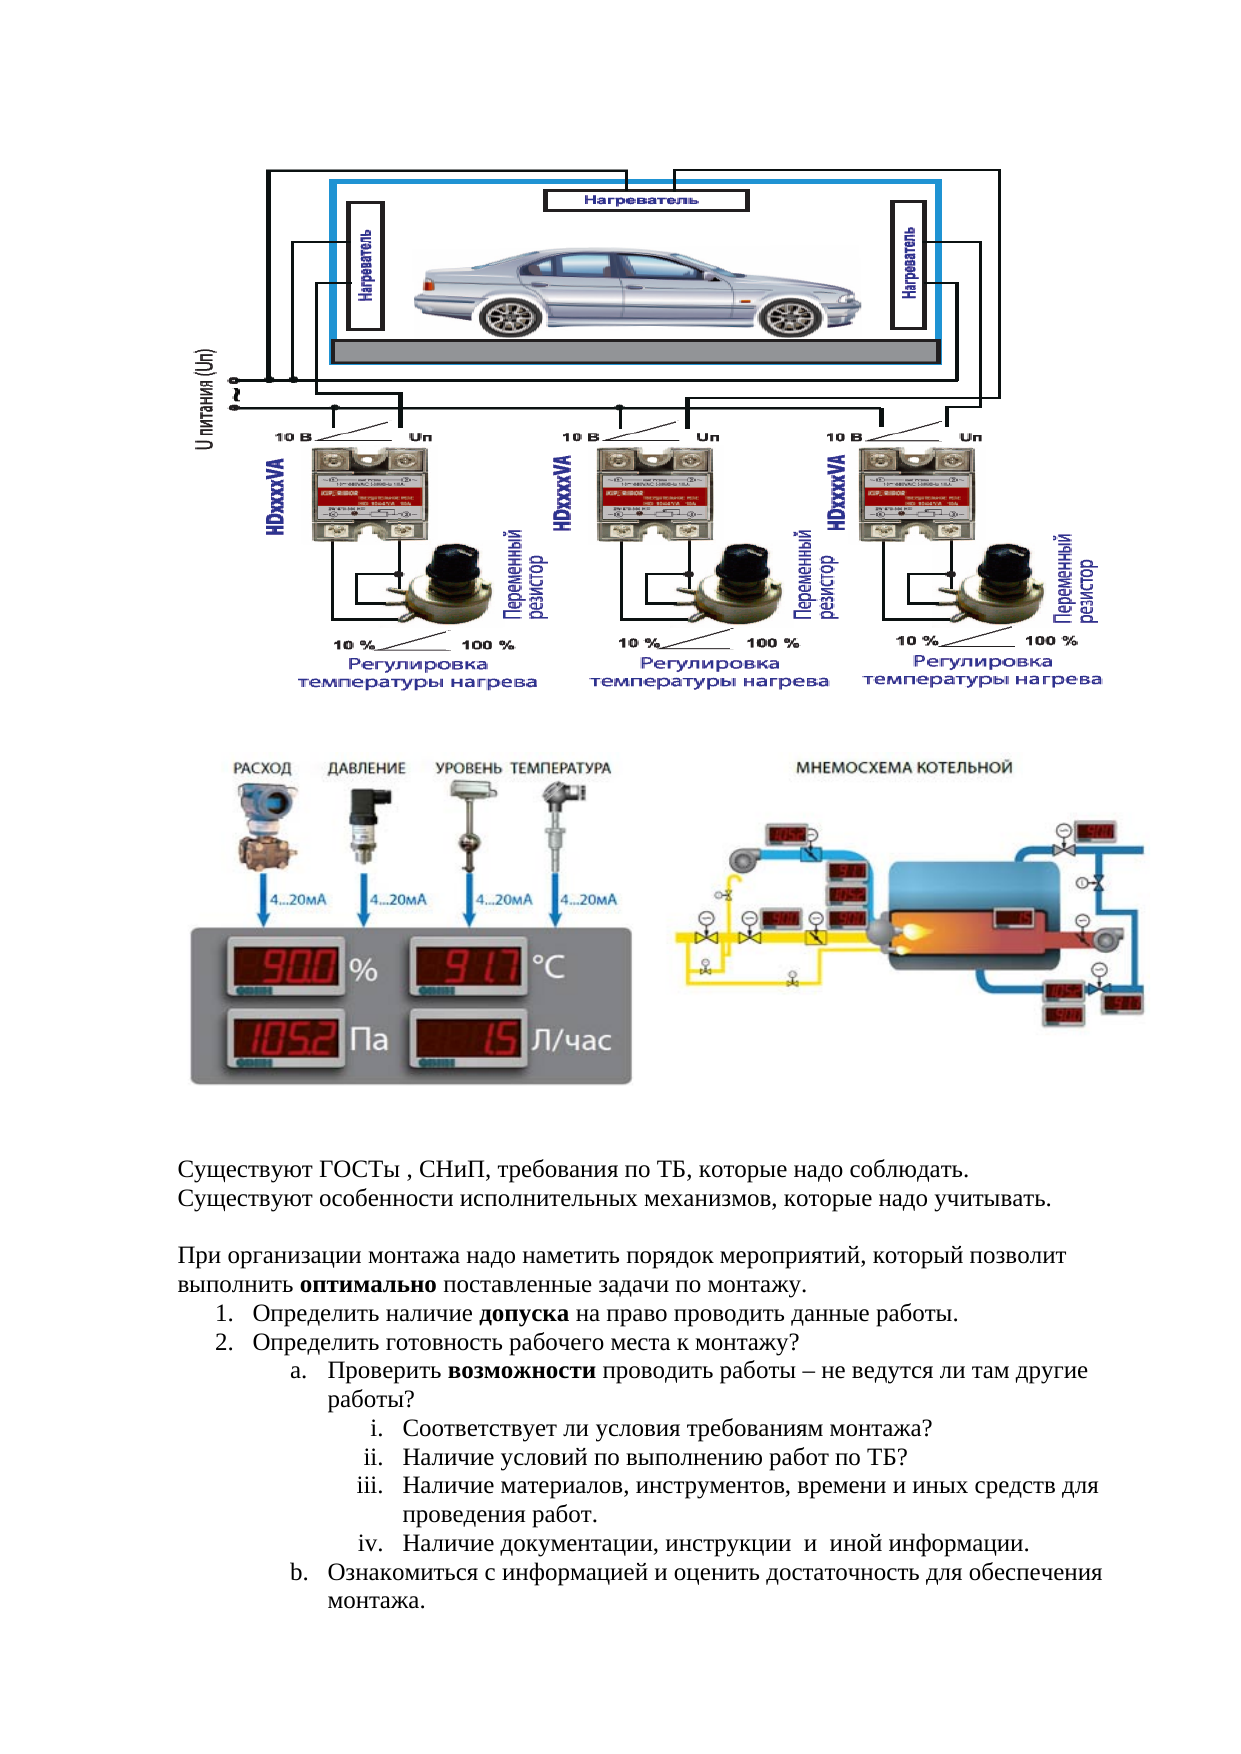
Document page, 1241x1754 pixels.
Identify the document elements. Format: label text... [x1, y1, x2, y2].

text Существуют особенности исполнительных механизмов, которые надо учитывать. [177, 1183, 1152, 1212]
list Наличие условий по выполнению работ по ТБ? [383, 1442, 1152, 1470]
list Определить наличие допуска на право проводить данные работы. [215, 1298, 1152, 1327]
list Наличие материалов, инструментов, времени и иных средств для проведения работ. [383, 1470, 1152, 1528]
picture [177, 752, 1151, 1097]
list Наличие документации, инструкции и иной информации. [383, 1528, 1152, 1557]
list Определить готовность рабочего места к монтажу? [215, 1327, 1152, 1355]
list Проверить возможности проводить работы – не ведутся ли там другие работы? [290, 1355, 1152, 1413]
text Существуют ГОСТы , СНиП, требования по ТБ, которые надо соблюдать. [177, 1154, 1152, 1183]
list Соответствует ли условия требованиям монтажа? [383, 1413, 1152, 1442]
list Ознакомиться с информацией и оценить достаточность для обеспечения монтажа. [290, 1557, 1152, 1614]
text При организации монтажа надо наметить порядок мероприятий, который позволит выполнить оптимально поставленные задачи по монтажу. [177, 1240, 1152, 1298]
